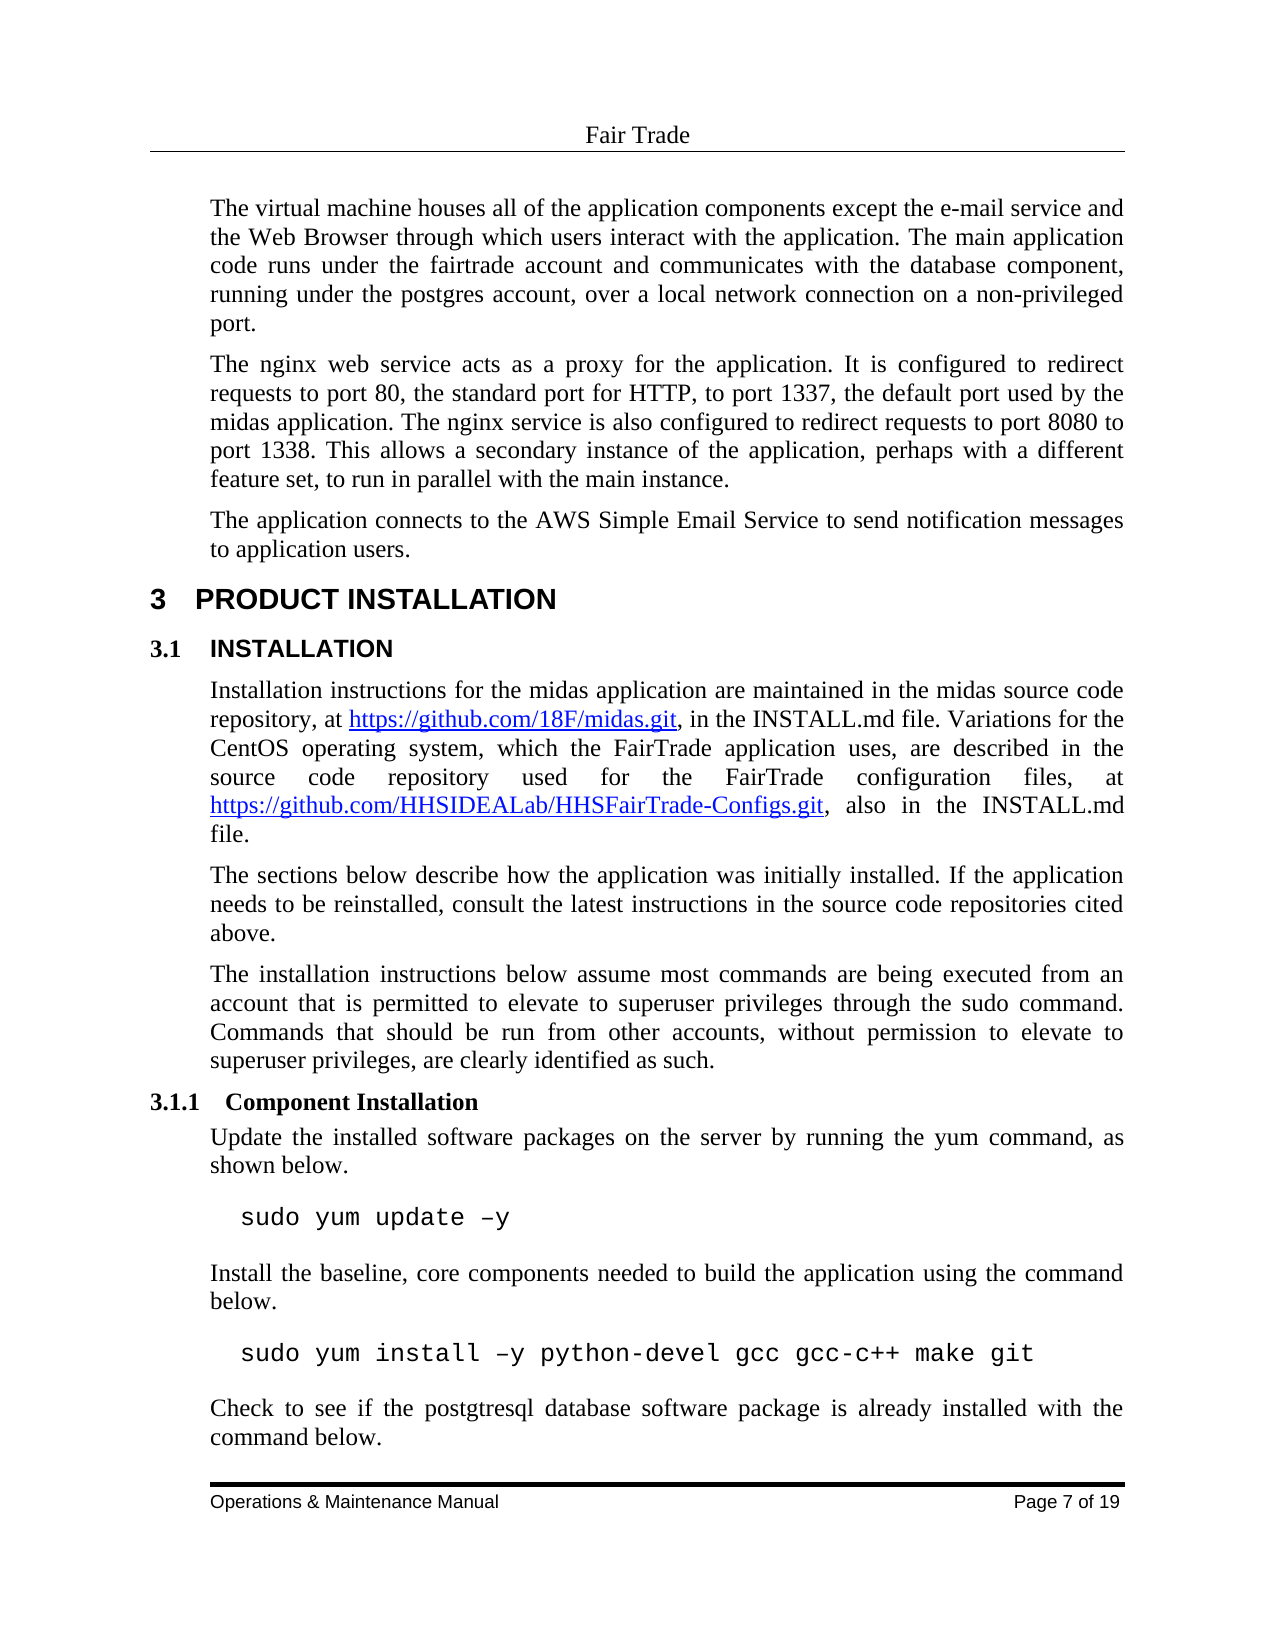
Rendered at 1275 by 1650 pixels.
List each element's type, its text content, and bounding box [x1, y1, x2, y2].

text sudo yum update –y [240, 1204, 1125, 1233]
text Check to see if the postgtresql database software package is already installed with the command below. [210, 1393, 1125, 1451]
text The virtual machine houses all of the application components except the e-mail service and the Web Browser through which users interact with the application. The main application code runs under the fairtrade account and communicates with the database component, running under the postgres account, over a local network connection on a non-privileged port. [210, 193, 1125, 337]
subtitle Component Installation [150, 1087, 1125, 1116]
text Install the baseline, core components needed to build the application using the command below. [210, 1258, 1125, 1315]
text The sections below describe how the application was initially installed. If the application needs to be reinstalled, consult the latest instructions in the source code repositories cited above. [210, 861, 1125, 947]
text Installation instructions for the midas application are maintained in the midas source code repository, at https://github.com/18F/midas.git, in the INSTALL.md file. Variations for the CentOS operating system, which the FairTrade application uses, are described in the source code repository used for the FairTrade configuration files, at https://github.com/HHSIDEALab/HHSFairTrade-Configs.git, also in the INSTALL.md file. [210, 676, 1125, 848]
text Update the installed software packages on the server by running the yum command, as shown below. [210, 1122, 1125, 1179]
text The application connects to the AWS Simple Email Service to send notification messages to application users. [210, 506, 1125, 563]
subtitle Product Installation [150, 582, 1125, 615]
text The installation instructions below assume most commands are being executed from an account that is permitted to elevate to superuser privileges through the sudo command. Commands that should be run from other accounts, without permission to elevate to superuser privileges, are clearly identified as such. [210, 959, 1125, 1074]
text The nginx web service acts as a proxy for the application. It is configured to redirect requests to port 80, the standard port for HTTP, to port 1337, the default port used by the midas application. The nginx service is also configured to redirect requests to port 8080 to port 1338. This allows a secondary instance of the application, perhaps with a different feature set, to run in parallel with the main instance. [210, 349, 1125, 493]
subtitle Installation [150, 634, 1125, 663]
text sudo yum install –y python-devel gcc gcc-c++ make git [240, 1340, 1125, 1368]
